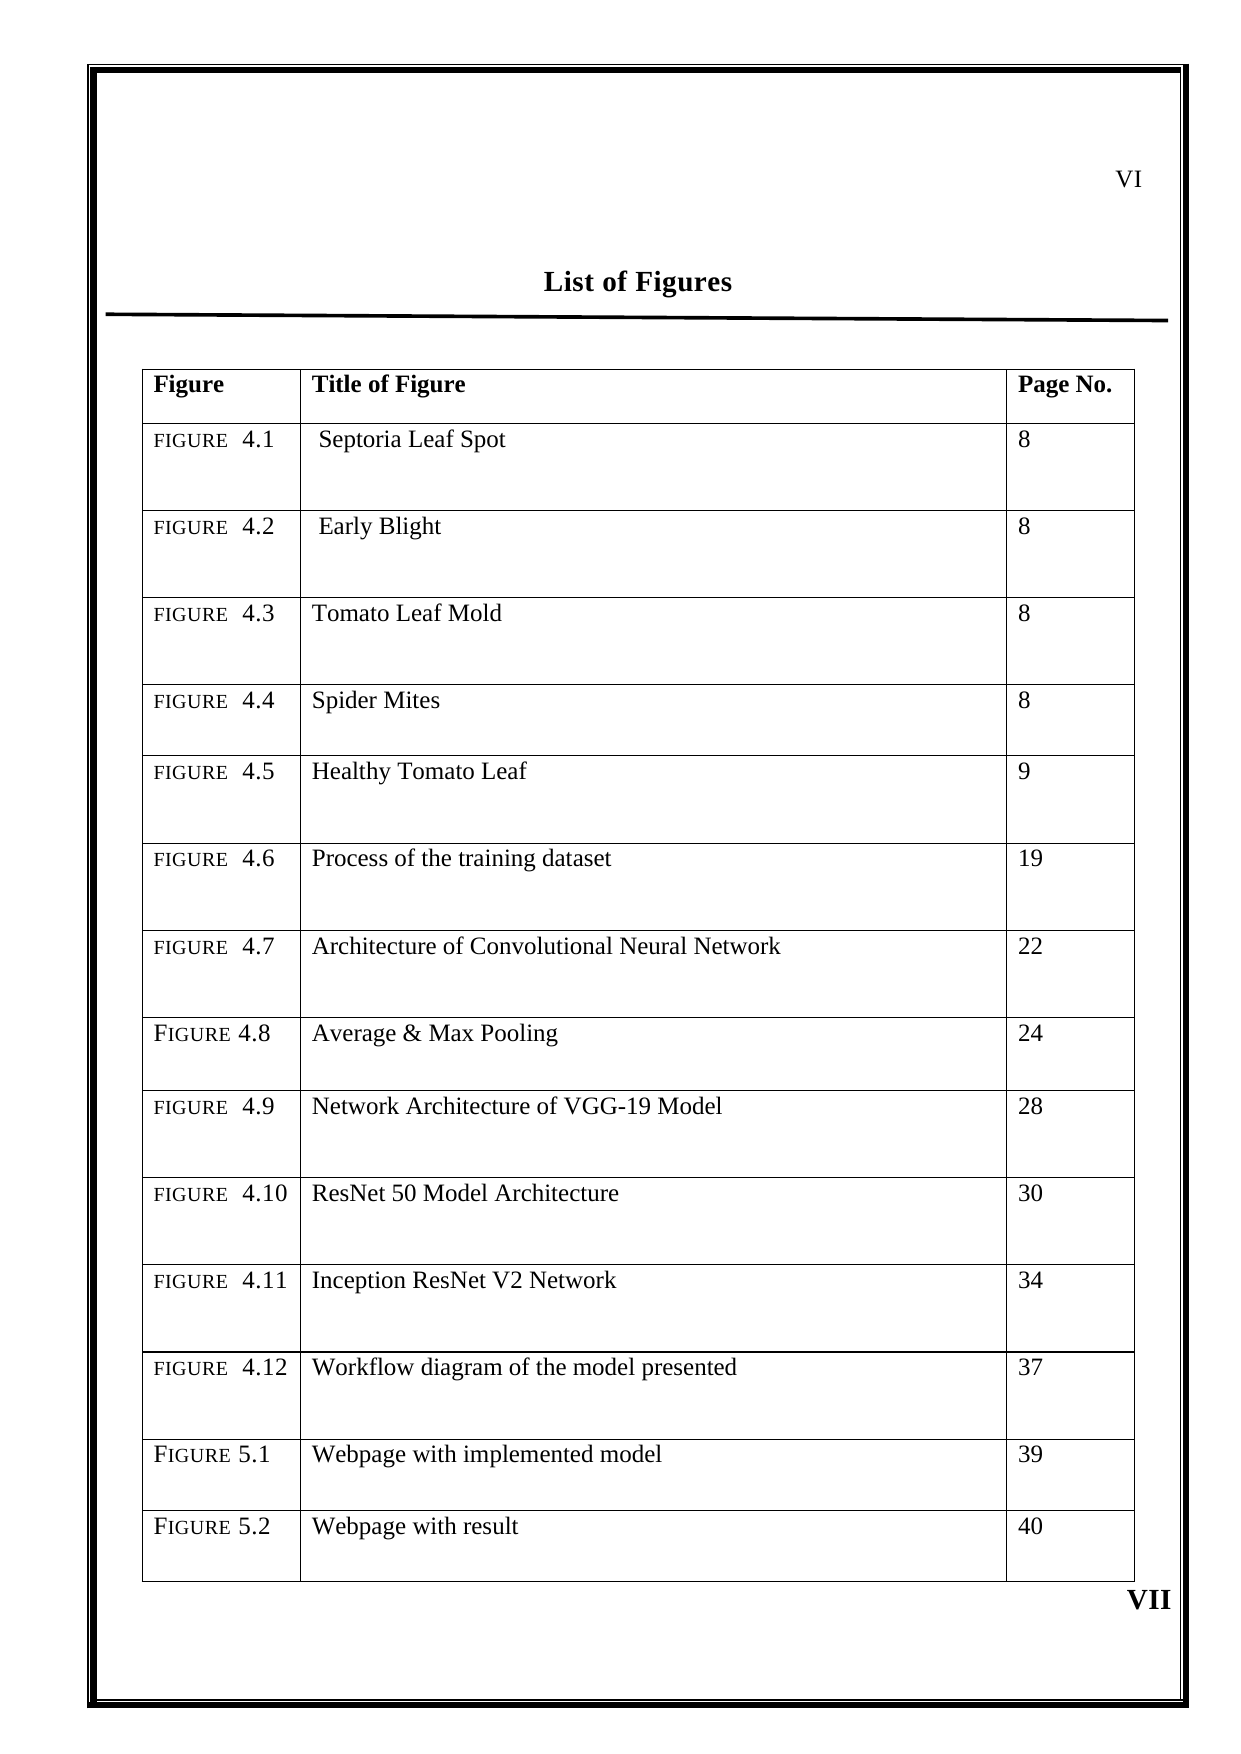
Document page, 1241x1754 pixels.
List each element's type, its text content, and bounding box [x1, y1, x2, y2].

table_cell Figure 5.2 [143, 1511, 300, 1581]
table_cell figure 4.3 [143, 598, 300, 684]
table_cell Tomato Leaf Mold [301, 598, 1006, 684]
table_cell Healthy Tomato Leaf [301, 756, 1006, 842]
table_cell Webpage with result [301, 1511, 1006, 1581]
table_header Page No. [1007, 370, 1134, 423]
table_cell figure 4.5 [143, 756, 300, 842]
table_cell 9 [1007, 756, 1134, 842]
table_cell 24 [1007, 1018, 1134, 1090]
table_cell Figure 5.1 [143, 1440, 300, 1510]
table_cell 39 [1007, 1440, 1134, 1510]
table_cell figure 4.2 [143, 511, 300, 597]
table_cell 8 [1007, 424, 1134, 510]
text VII [105, 1582, 1171, 1615]
table_cell figure 4.12 [143, 1353, 300, 1438]
table_cell 19 [1007, 844, 1134, 930]
table_cell 8 [1007, 598, 1134, 684]
table_cell Webpage with implemented model [301, 1440, 1006, 1510]
table_cell 8 [1007, 685, 1134, 755]
table_cell Inception ResNet V2 Network [301, 1265, 1006, 1351]
table_cell ResNet 50 Model Architecture [301, 1178, 1006, 1264]
table_cell 37 [1007, 1353, 1134, 1438]
table_cell Workflow diagram of the model presented [301, 1353, 1006, 1438]
table_cell Early Blight [301, 511, 1006, 597]
text List of Figures [105, 264, 1171, 298]
table_cell Figure 4.8 [143, 1018, 300, 1090]
table_cell figure 4.10 [143, 1178, 300, 1264]
table_cell Septoria Leaf Spot [301, 424, 1006, 510]
table_cell figure 4.4 [143, 685, 300, 755]
table_cell 8 [1007, 511, 1134, 597]
table_cell Spider Mites [301, 685, 1006, 755]
table_header Figure [143, 370, 300, 423]
table_cell 30 [1007, 1178, 1134, 1264]
table_cell Architecture of Convolutional Neural Network [301, 931, 1006, 1017]
table_cell figure 4.9 [143, 1091, 300, 1177]
table_cell figure 4.11 [143, 1265, 300, 1351]
table_header Title of Figure [301, 370, 1006, 423]
table_cell figure 4.6 [143, 844, 300, 930]
table_cell 40 [1007, 1511, 1134, 1581]
table_cell Network Architecture of VGG-19 Model [301, 1091, 1006, 1177]
table_cell Process of the training dataset [301, 844, 1006, 930]
table_cell 34 [1007, 1265, 1134, 1351]
table_cell 22 [1007, 931, 1134, 1017]
text VI [1086, 121, 1171, 192]
table_cell Average & Max Pooling [301, 1018, 1006, 1090]
table_cell 28 [1007, 1091, 1134, 1177]
table_cell figure 4.7 [143, 931, 300, 1017]
table_cell figure 4.1 [143, 424, 300, 510]
